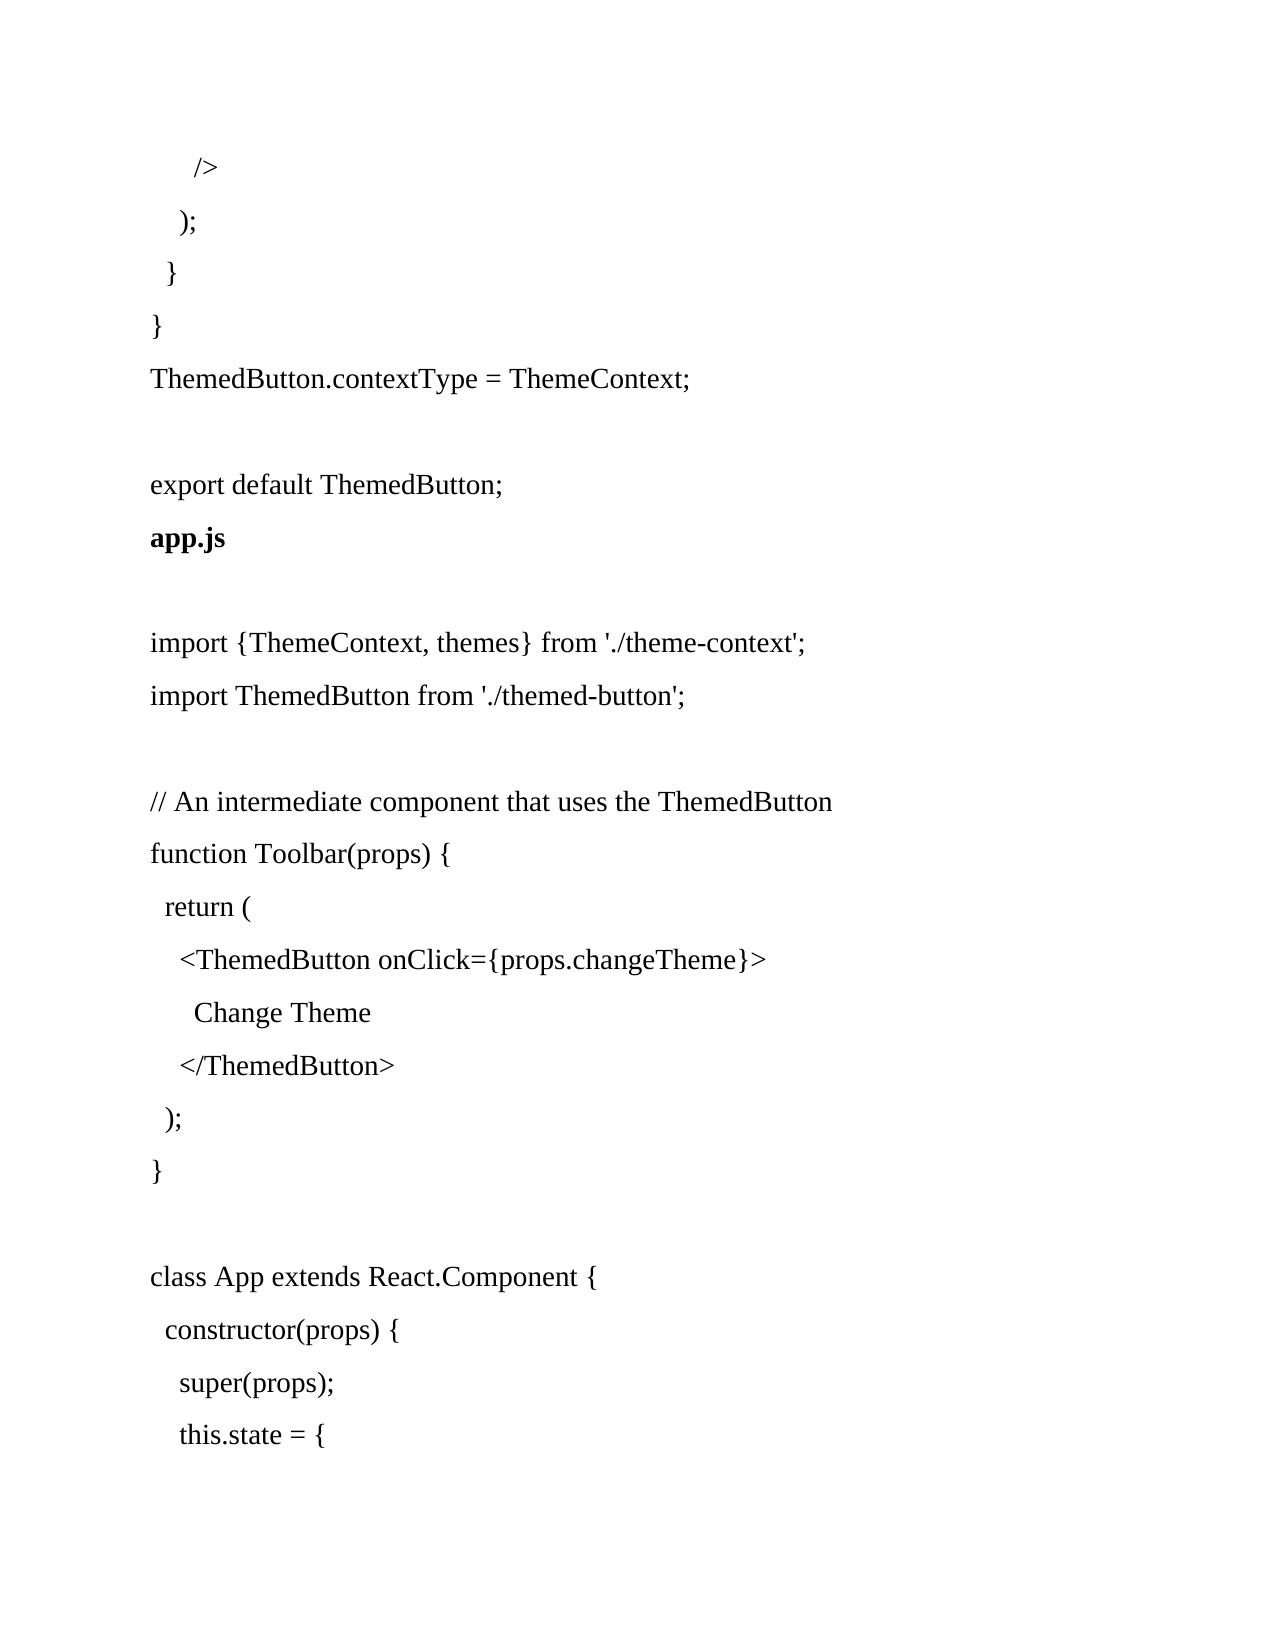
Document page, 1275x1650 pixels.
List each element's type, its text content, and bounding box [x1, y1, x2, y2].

text import {ThemeContext, themes} from './theme-context'; [150, 625, 1125, 659]
text ); [150, 1101, 1125, 1134]
text } [150, 308, 1125, 342]
text // An intermediate component that uses the ThemedButton [150, 784, 1125, 817]
text /> [150, 150, 1125, 183]
text } [150, 1153, 1125, 1187]
text app.js [150, 520, 1125, 553]
text ThemedButton.contextType = ThemeContext; [150, 361, 1125, 395]
text super(props); [150, 1365, 1125, 1398]
text } [150, 256, 1125, 289]
text Change Theme [150, 995, 1125, 1028]
text class App extends React.Component { [150, 1259, 1125, 1293]
text ); [150, 203, 1125, 236]
text export default ThemedButton; [150, 467, 1125, 500]
text <ThemedButton onClick={props.changeTheme}> [150, 942, 1125, 976]
text function Toolbar(props) { [150, 837, 1125, 870]
text return ( [150, 889, 1125, 923]
text constructor(props) { [150, 1312, 1125, 1345]
text this.state = { [150, 1417, 1125, 1451]
text import ThemedButton from './themed-button'; [150, 678, 1125, 712]
text </ThemedButton> [150, 1048, 1125, 1081]
